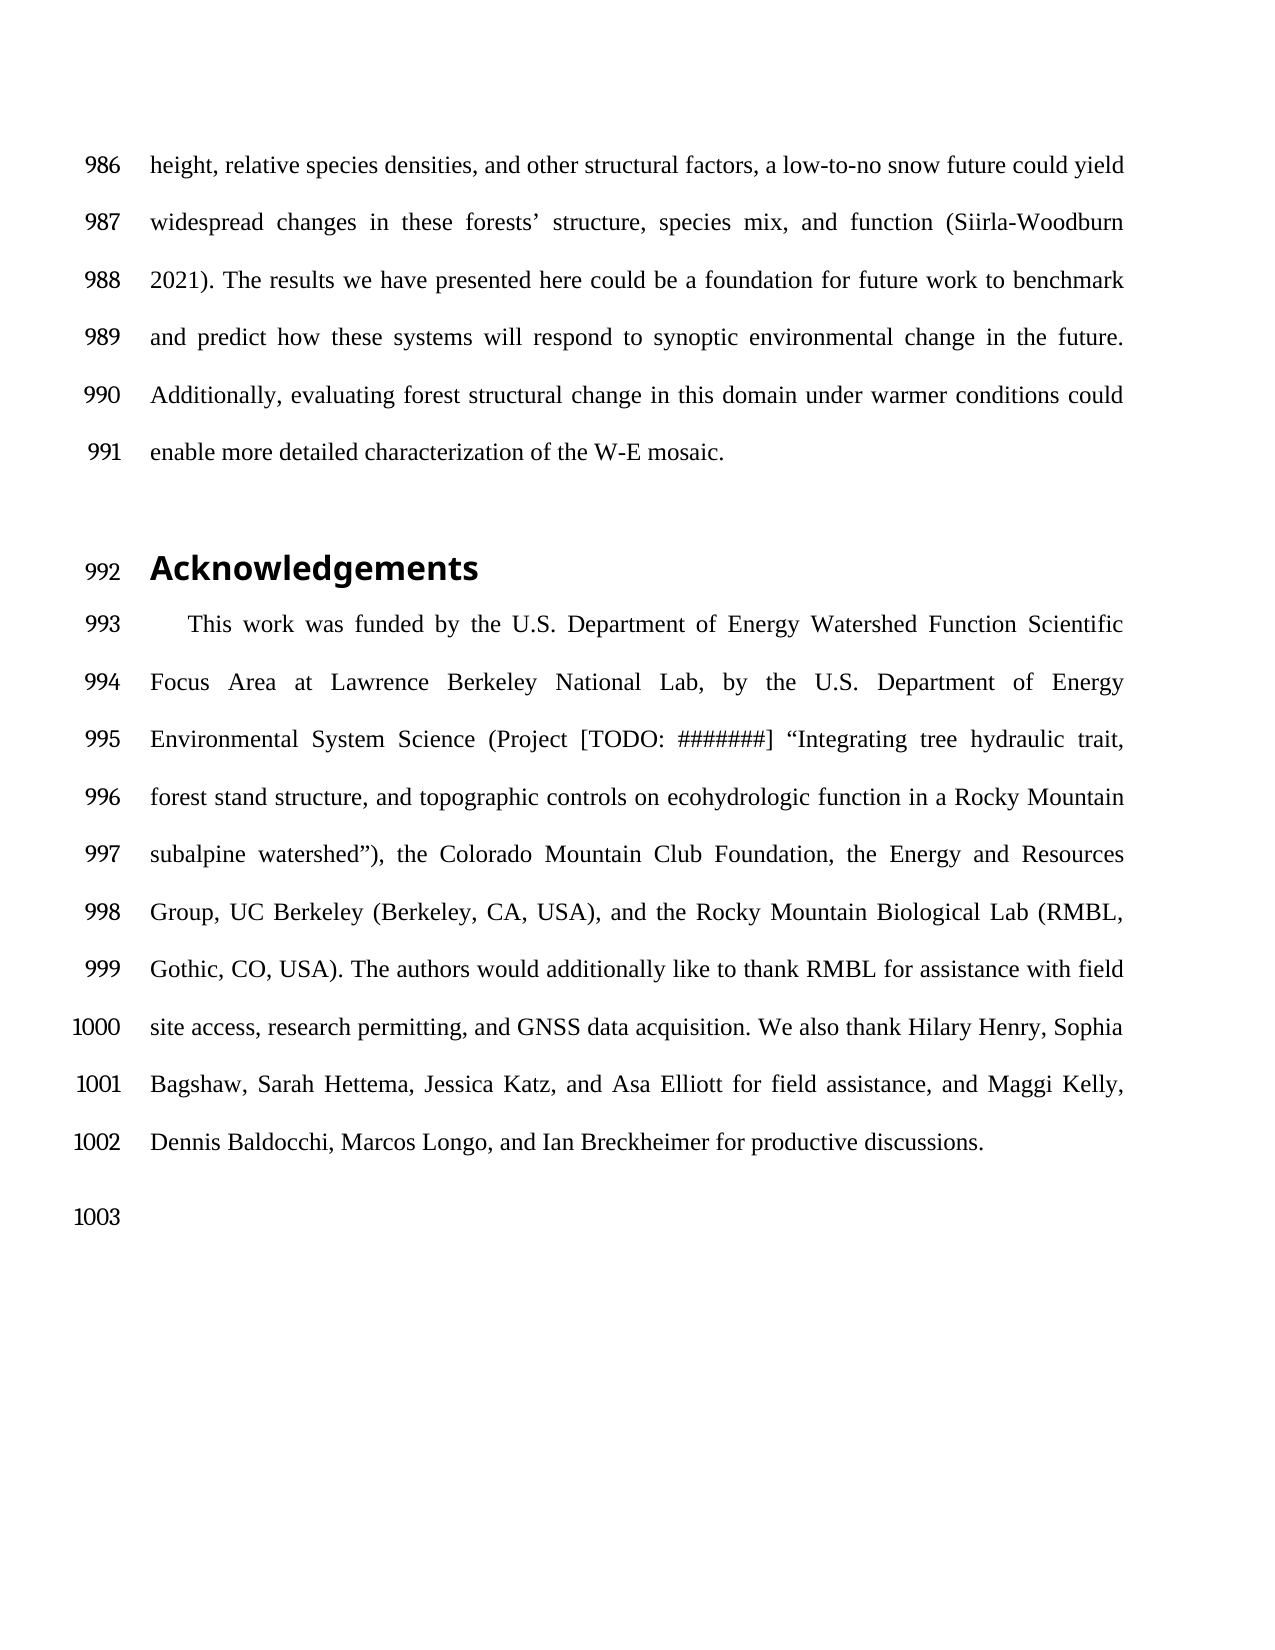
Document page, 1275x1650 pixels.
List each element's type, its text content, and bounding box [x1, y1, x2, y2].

text This work was funded by the U.S. Department of Energy Watershed Function Scientific Focus Area at Lawrence Berkeley National Lab, by the U.S. Department of Energy Environmental System Science (Project [TODO: #######] “Integrating tree hydraulic trait, forest stand structure, and topographic controls on ecohydrologic function in a Rocky Mountain subalpine watershed”), the Colorado Mountain Club Foundation, the Energy and Resources Group, UC Berkeley (Berkeley, CA, USA), and the Rocky Mountain Biological Lab (RMBL, Gothic, CO, USA). The authors would additionally like to thank RMBL for assistance with field site access, research permitting, and GNSS data acquisition. We also thank Hilary Henry, Sophia Bagshaw, Sarah Hettema, Jessica Katz, and Asa Elliott for field assistance, and Maggi Kelly, Dennis Baldocchi, Marcos Longo, and Ian Breckheimer for productive discussions. [150, 609, 1125, 1155]
subtitle Acknowledgements [150, 545, 1125, 590]
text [150, 150, 1125, 466]
